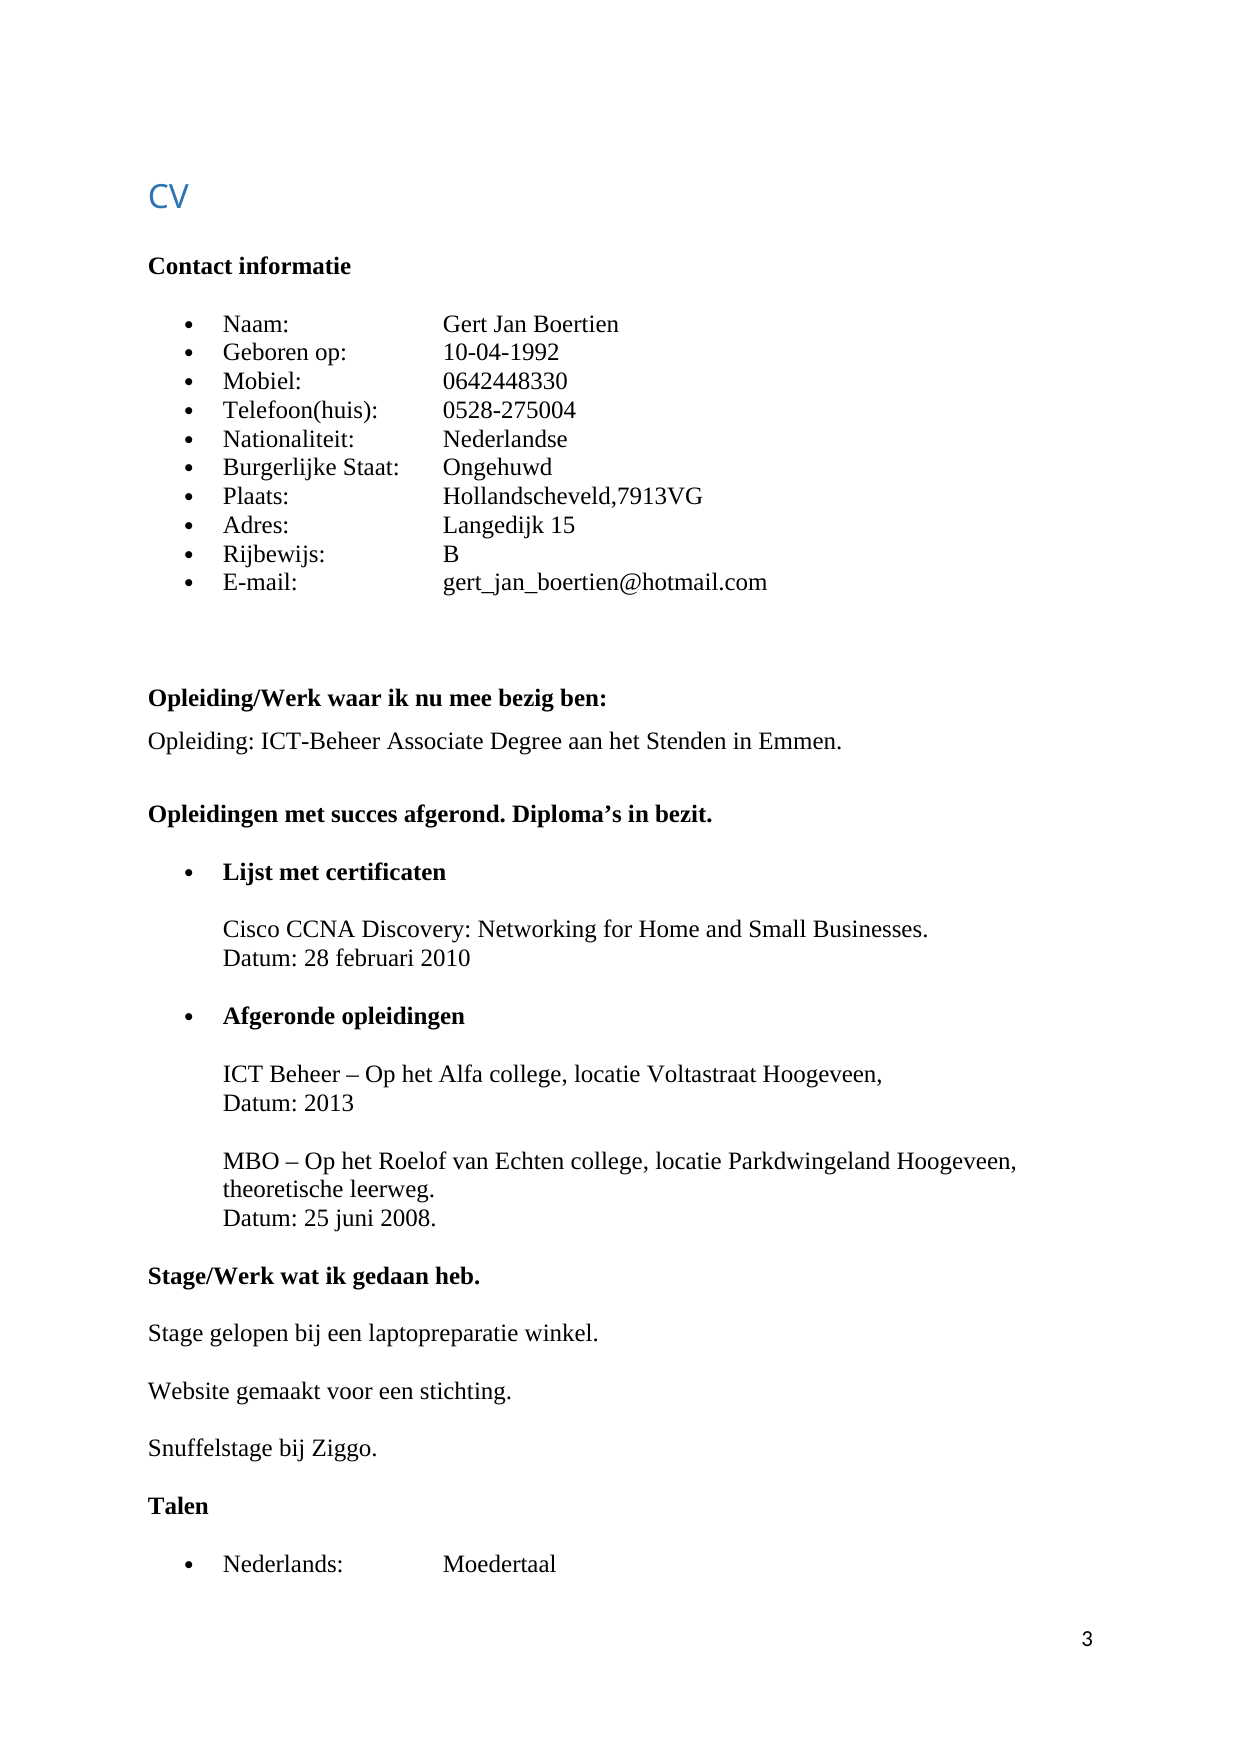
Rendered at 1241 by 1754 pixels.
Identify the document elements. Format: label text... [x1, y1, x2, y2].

list Geboren op: 10-04-1992 [185, 337, 1093, 366]
text Talen [148, 1491, 1093, 1520]
text Stage/Werk wat ik gedaan heb. [148, 1261, 1093, 1289]
text Contact informatie [148, 251, 1093, 279]
text Datum: 25 juni 2008. [223, 1203, 1093, 1232]
text Cisco CCNA Discovery: Networking for Home and Small Businesses. [223, 914, 1093, 943]
list Nederlands: Moedertaal [185, 1549, 1093, 1578]
text ICT Beheer – Op het Alfa college, locatie Voltastraat Hoogeveen, Datum: 2013 [223, 1059, 1093, 1117]
text MBO – Op het Roelof van Echten college, locatie Parkdwingeland Hoogeveen, theoretische leerweg. [223, 1146, 1093, 1203]
list E-mail: gert_jan_boertien@hotmail.com [185, 567, 1093, 596]
list Nationaliteit: Nederlandse [185, 424, 1093, 452]
text Stage gelopen bij een laptopreparatie winkel. [148, 1318, 1093, 1347]
list Plaats: Hollandscheveld,7913VG [185, 481, 1093, 510]
list Burgerlijke Staat: Ongehuwd [185, 452, 1093, 481]
subtitle CV [148, 173, 1093, 218]
list Mobiel: 0642448330 [185, 366, 1093, 395]
list Rijbewijs: B [185, 539, 1093, 567]
list Lijst met certificaten [185, 857, 1093, 885]
text Website gemaakt voor een stichting. [148, 1376, 1093, 1404]
text Opleidingen met succes afgerond. Diploma’s in bezit. [148, 799, 1093, 827]
list Naam: Gert Jan Boertien [185, 309, 1093, 337]
text Snuffelstage bij Ziggo. [148, 1433, 1093, 1462]
list Adres: Langedijk 15 [185, 510, 1093, 539]
list Afgeronde opleidingen [185, 1001, 1093, 1030]
text Opleiding/Werk waar ik nu mee bezig ben: Opleiding: ICT-Beheer Associate Degree aan het Stenden in Emmen. [148, 683, 1093, 755]
text Datum: 28 februari 2010 [223, 943, 1093, 972]
list Telefoon(huis): 0528-275004 [185, 395, 1093, 424]
